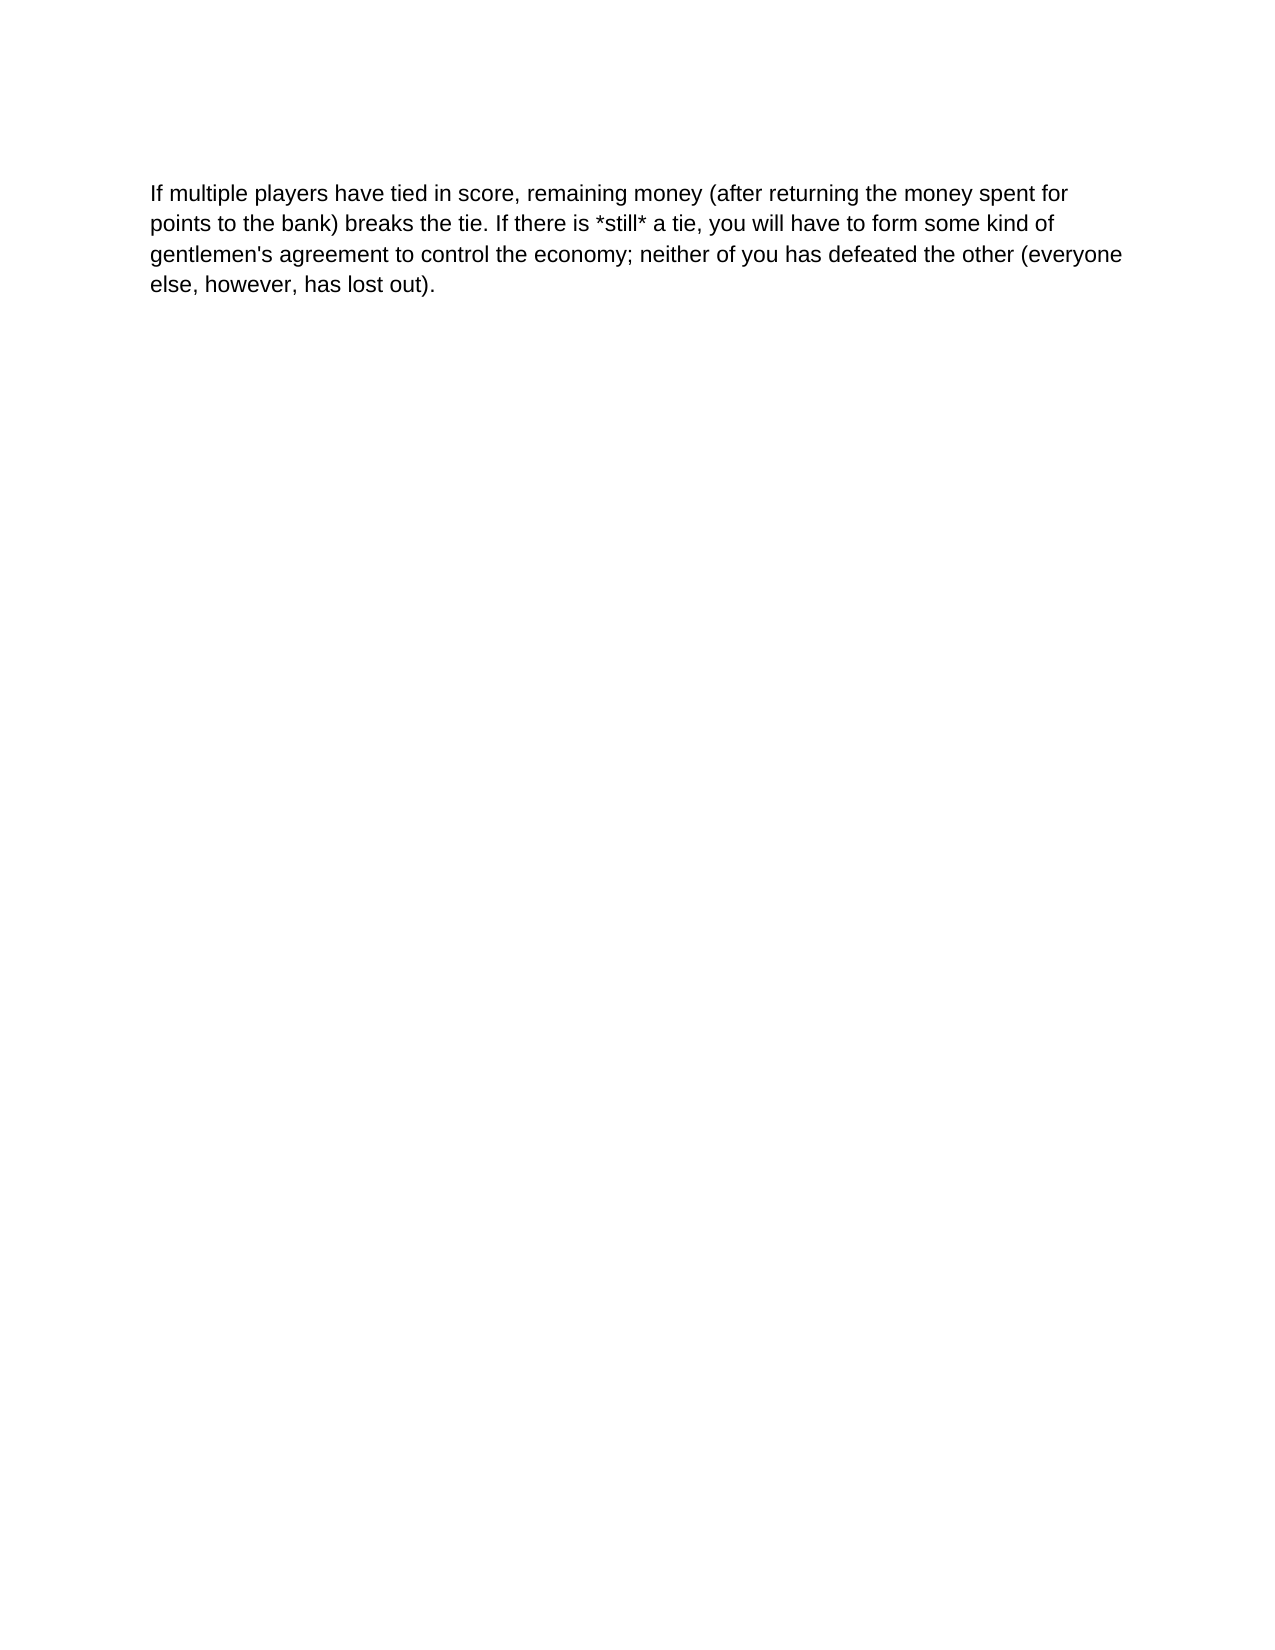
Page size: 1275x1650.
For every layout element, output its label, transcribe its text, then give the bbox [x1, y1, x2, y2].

text If multiple players have tied in score, remaining money (after returning the money spent for points to the bank) breaks the tie. If there is *still* a tie, you will have to form some kind of gentlemen's agreement to control the economy; neither of you has defeated the other (everyone else, however, has lost out). [150, 180, 1125, 297]
